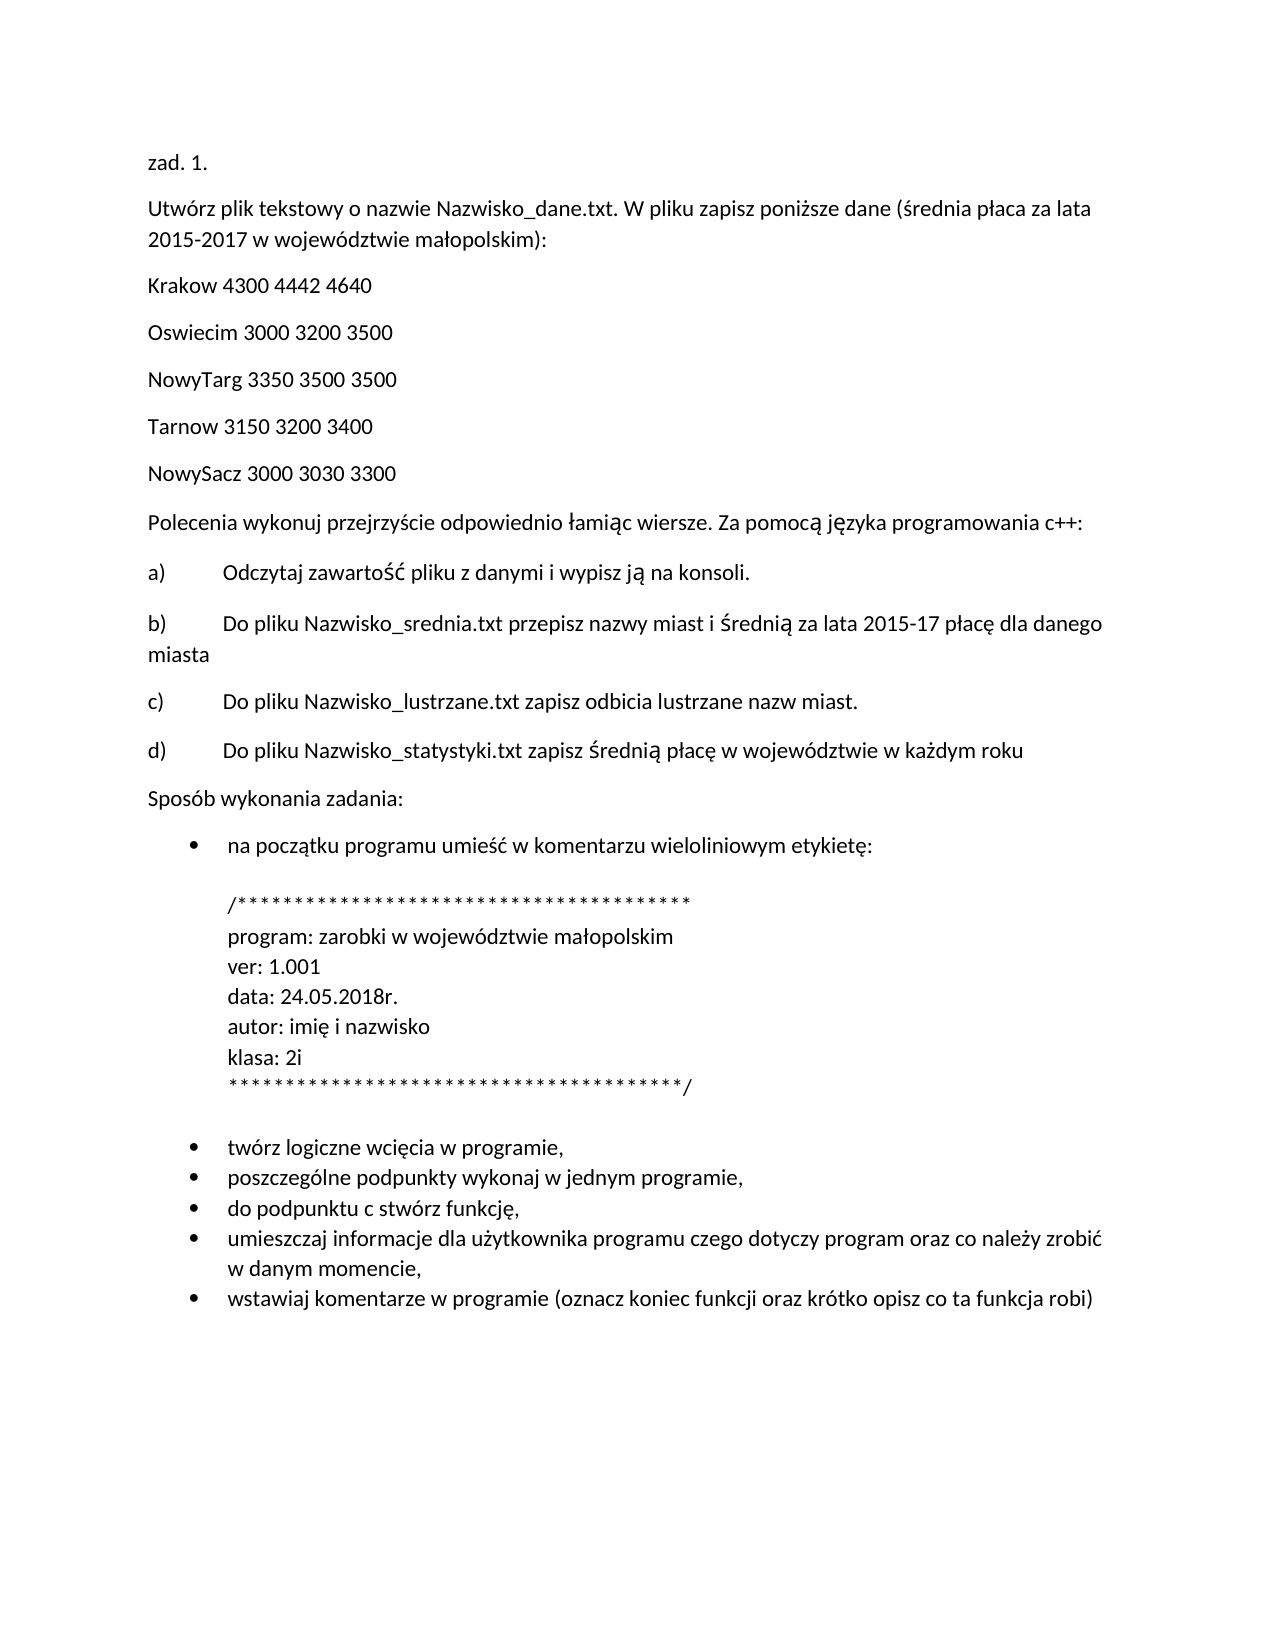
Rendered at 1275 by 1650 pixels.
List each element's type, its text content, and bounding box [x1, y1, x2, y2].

text Sposób wykonania zadania: [148, 784, 1127, 812]
list wstawiaj komentarze w programie (oznacz koniec funkcji oraz krótko opisz co ta funkcja robi) [190, 1284, 1127, 1312]
text NowyTarg 3350 3500 3500 [148, 365, 1127, 393]
text zad. 1. [148, 148, 1127, 176]
text c) Do pliku Nazwisko_lustrzane.txt zapisz odbicia lustrzane nazw miast. [148, 687, 1127, 715]
text b) Do pliku Nazwisko_srednia.txt przepisz nazwy miast i średnią za lata 2015-17 płacę dla danego miasta [148, 607, 1127, 668]
list ver: 1.001 [227, 952, 1127, 980]
text Polecenia wykonuj przejrzyście odpowiednio łamiąc wiersze. Za pomocą języka programowania c++: [148, 506, 1127, 537]
list program: zarobki w województwie małopolskim [227, 922, 1127, 950]
list ****************************************/ [227, 1073, 1127, 1101]
text Krakow 4300 4442 4640 [148, 272, 1127, 299]
text Tarnow 3150 3200 3400 [148, 412, 1127, 440]
list umieszczaj informacje dla użytkownika programu czego dotyczy program oraz co należy zrobić w danym momencie, [190, 1224, 1127, 1282]
text d) Do pliku Nazwisko_statystyki.txt zapisz średnią płacę w województwie w każdym roku [148, 734, 1127, 765]
text a) Odczytaj zawartość pliku z danymi i wypisz ją na konsoli. [148, 556, 1127, 588]
list /**************************************** [227, 892, 1127, 920]
list na początku programu umieść w komentarzu wieloliniowym etykietę: [190, 831, 1127, 859]
text Oswiecim 3000 3200 3500 [148, 318, 1127, 346]
text NowySacz 3000 3030 3300 [148, 459, 1127, 487]
text Utwórz plik tekstowy o nazwie Nazwisko_dane.txt. W pliku zapisz poniższe dane (średnia płaca za lata 2015-2017 w województwie małopolskim): [148, 194, 1127, 253]
list poszczególne podpunkty wykonaj w jednym programie, [190, 1163, 1127, 1192]
list data: 24.05.2018r. [227, 982, 1127, 1010]
list do podpunktu c stwórz funkcję, [190, 1194, 1127, 1222]
list klasa: 2i [227, 1043, 1127, 1071]
list twórz logiczne wcięcia w programie, [190, 1133, 1127, 1161]
list autor: imię i nazwisko [227, 1012, 1127, 1041]
